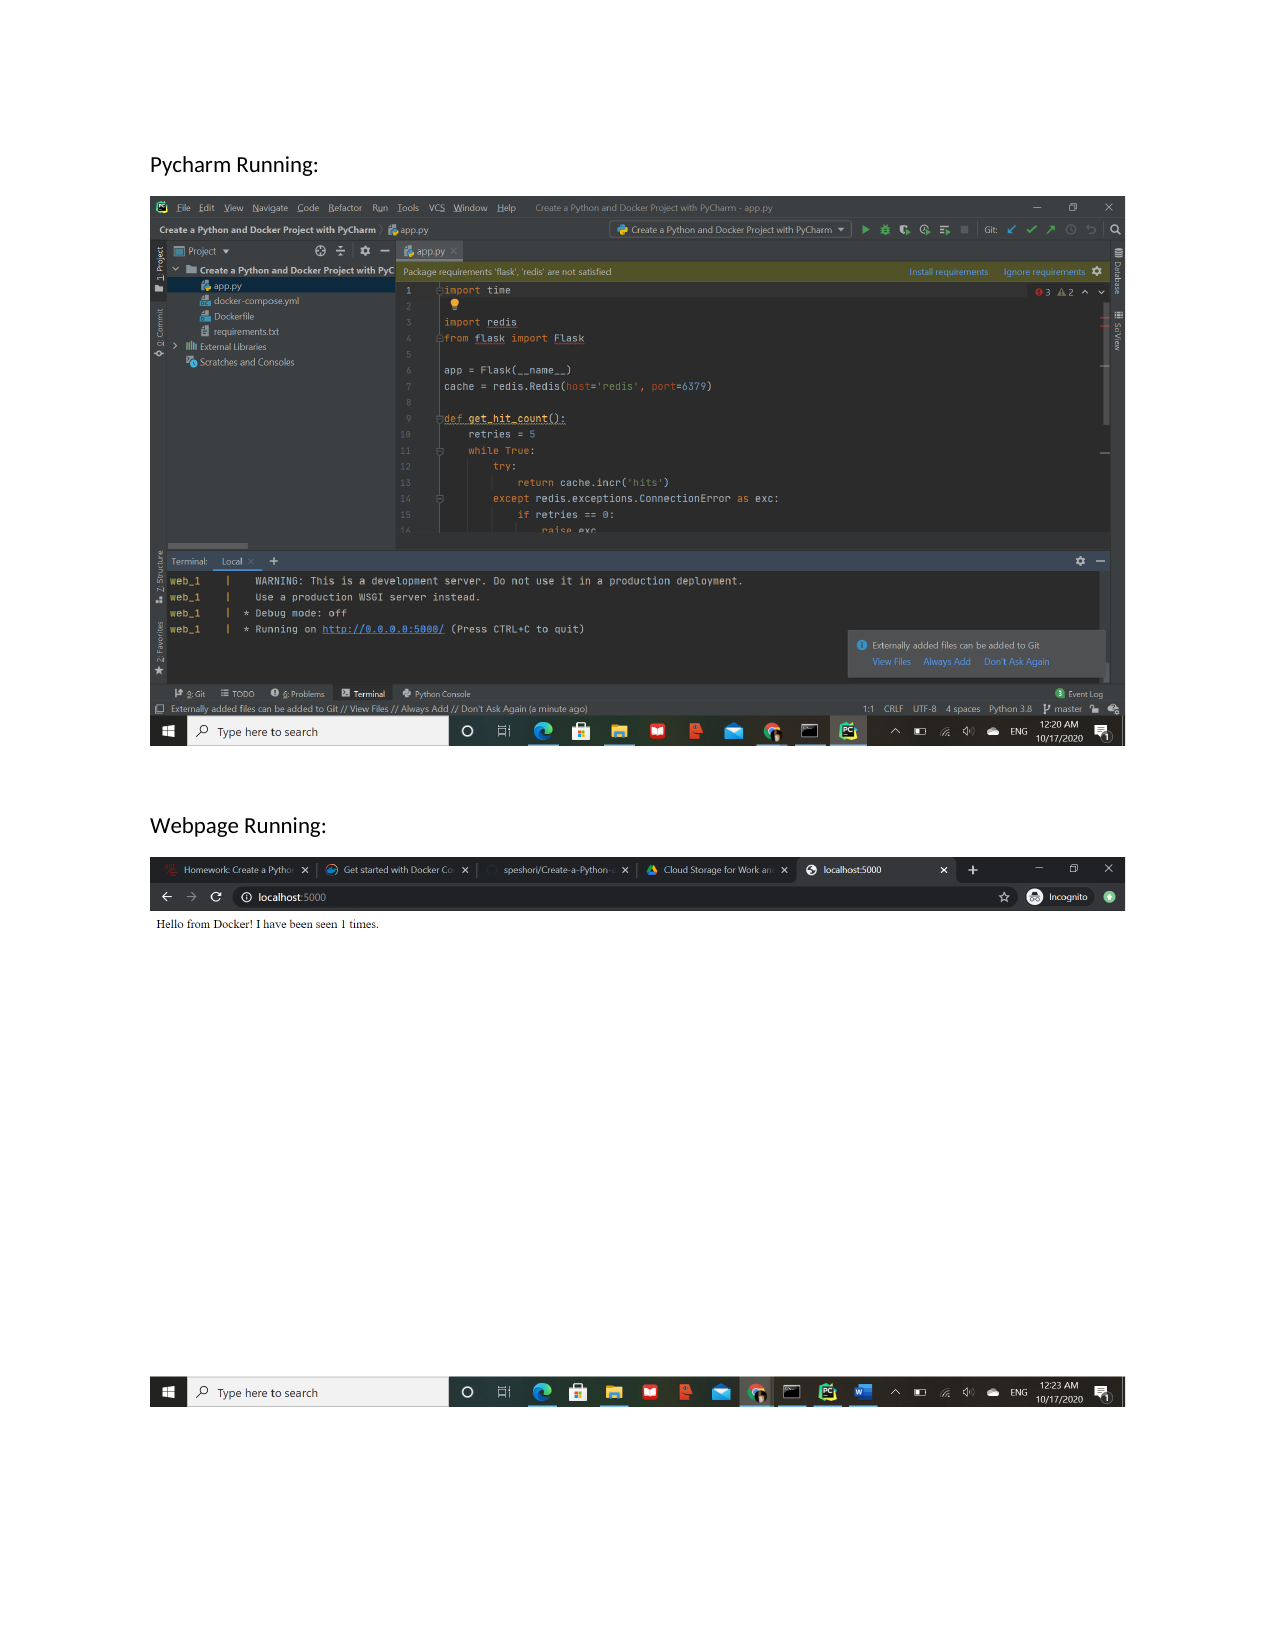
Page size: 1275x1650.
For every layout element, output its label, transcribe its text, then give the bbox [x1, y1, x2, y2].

picture [150, 857, 1125, 1407]
text Pycharm Running: [150, 150, 1125, 178]
text Webpage Running: [150, 811, 1125, 839]
picture [150, 196, 1125, 746]
